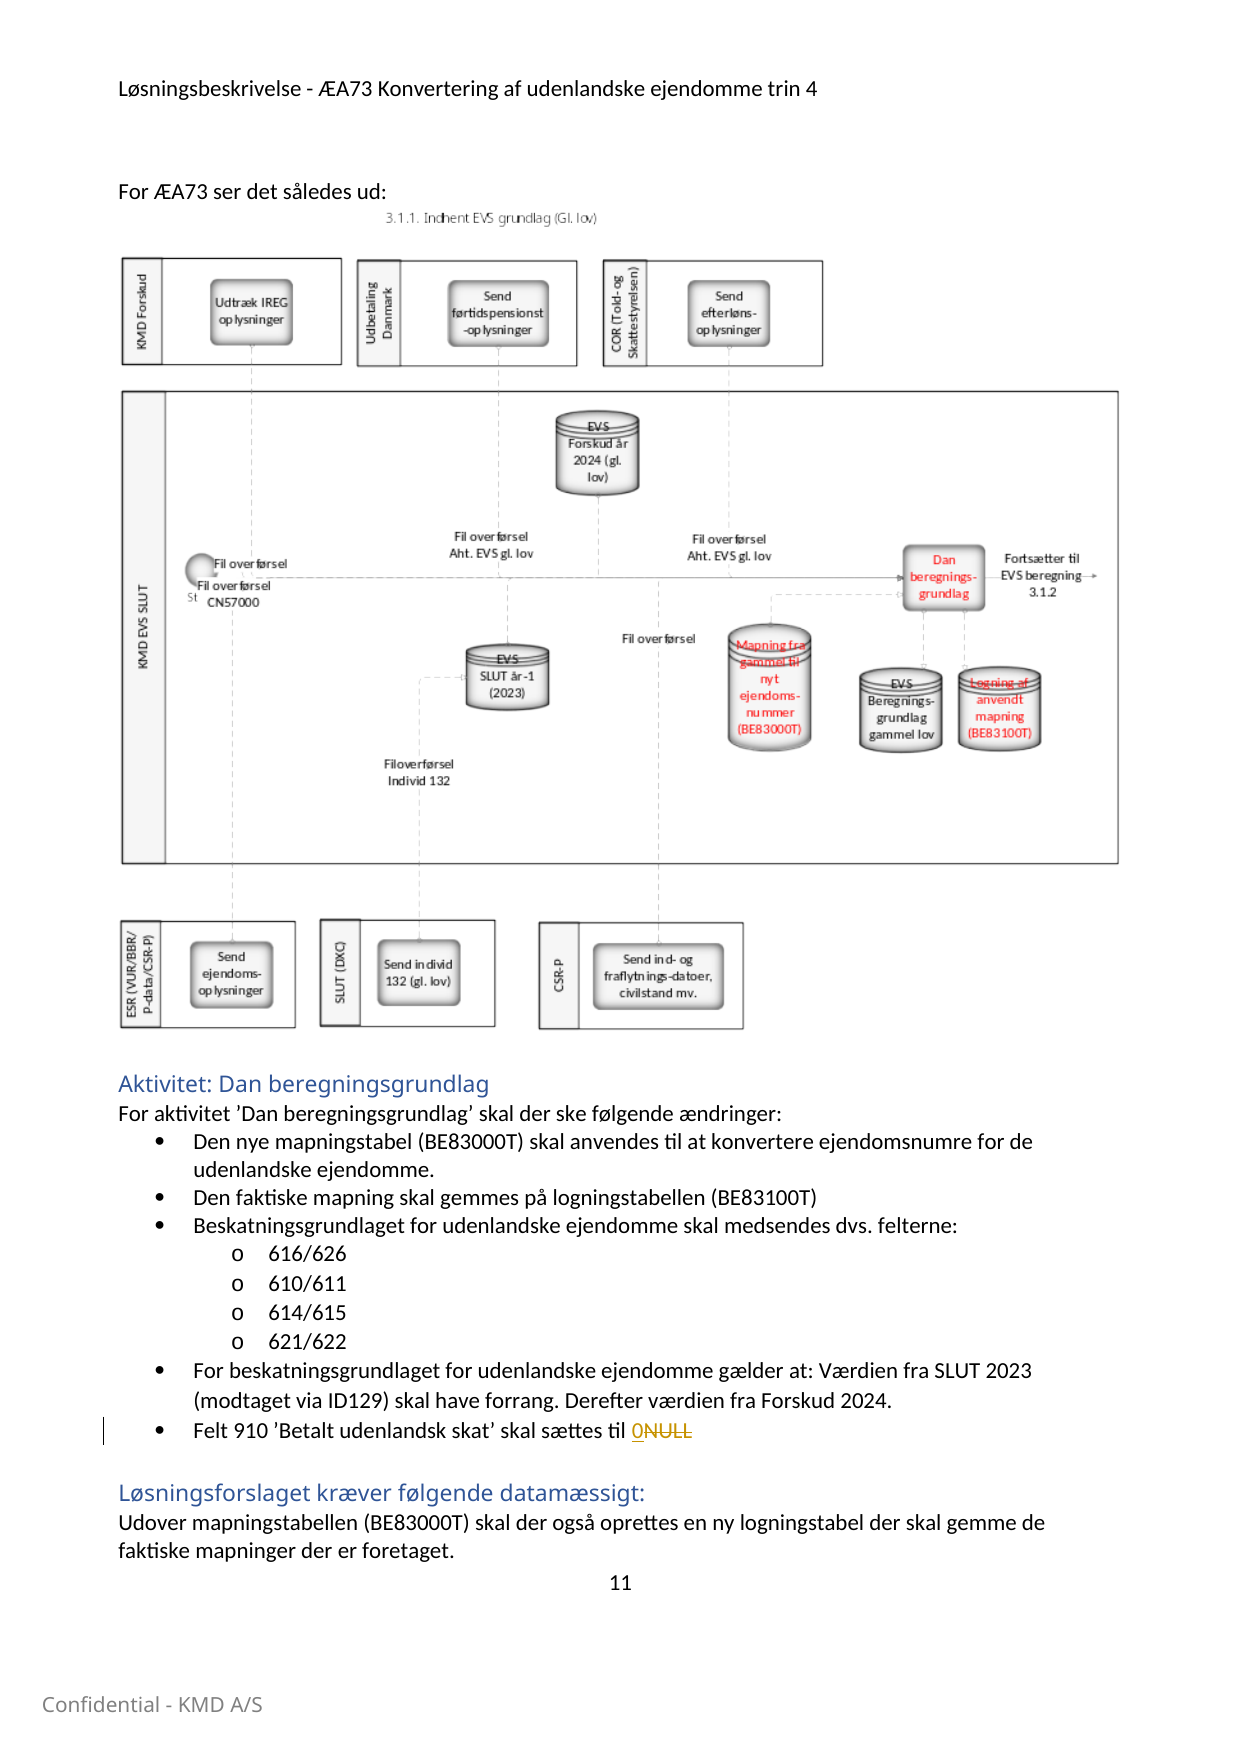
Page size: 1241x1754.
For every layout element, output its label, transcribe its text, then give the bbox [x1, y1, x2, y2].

list 621/622 [231, 1327, 1122, 1356]
list 610/611 [231, 1269, 1122, 1298]
text For ÆA73 ser det således ud: [118, 177, 1122, 1036]
list Den nye mapningstabel (BE83000T) skal anvendes til at konvertere ejendomsnumre for de udenlandske ejendomme. [156, 1127, 1122, 1183]
text Udover mapningstabellen (BE83000T) skal der også oprettes en ny logningstabel der skal gemme de faktiske mapninger der er foretaget. [118, 1508, 1122, 1564]
list 614/615 [231, 1298, 1122, 1327]
list For beskatningsgrundlaget for udenlandske ejendomme gælder at: Værdien fra SLUT 2023 (modtaget via ID129) skal have forrang. Derefter værdien fra Forskud 2024. [156, 1356, 1122, 1414]
subtitle Aktivitet: Dan beregningsgrundlag [118, 1068, 1122, 1099]
list Den faktiske mapning skal gemmes på logningstabellen (BE83100T) [156, 1183, 1122, 1211]
text For aktivitet ’Dan beregningsgrundlag’ skal der ske følgende ændringer: [118, 1099, 1122, 1127]
subtitle Løsningsforslaget kræver følgende datamæssigt: [118, 1477, 1122, 1508]
list Beskatningsgrundlaget for udenlandske ejendomme skal medsendes dvs. felterne: [156, 1211, 1122, 1239]
list 616/626 [231, 1239, 1122, 1269]
list Felt 910 ’Betalt udenlandsk skat’ skal sættes til [156, 1417, 1122, 1444]
